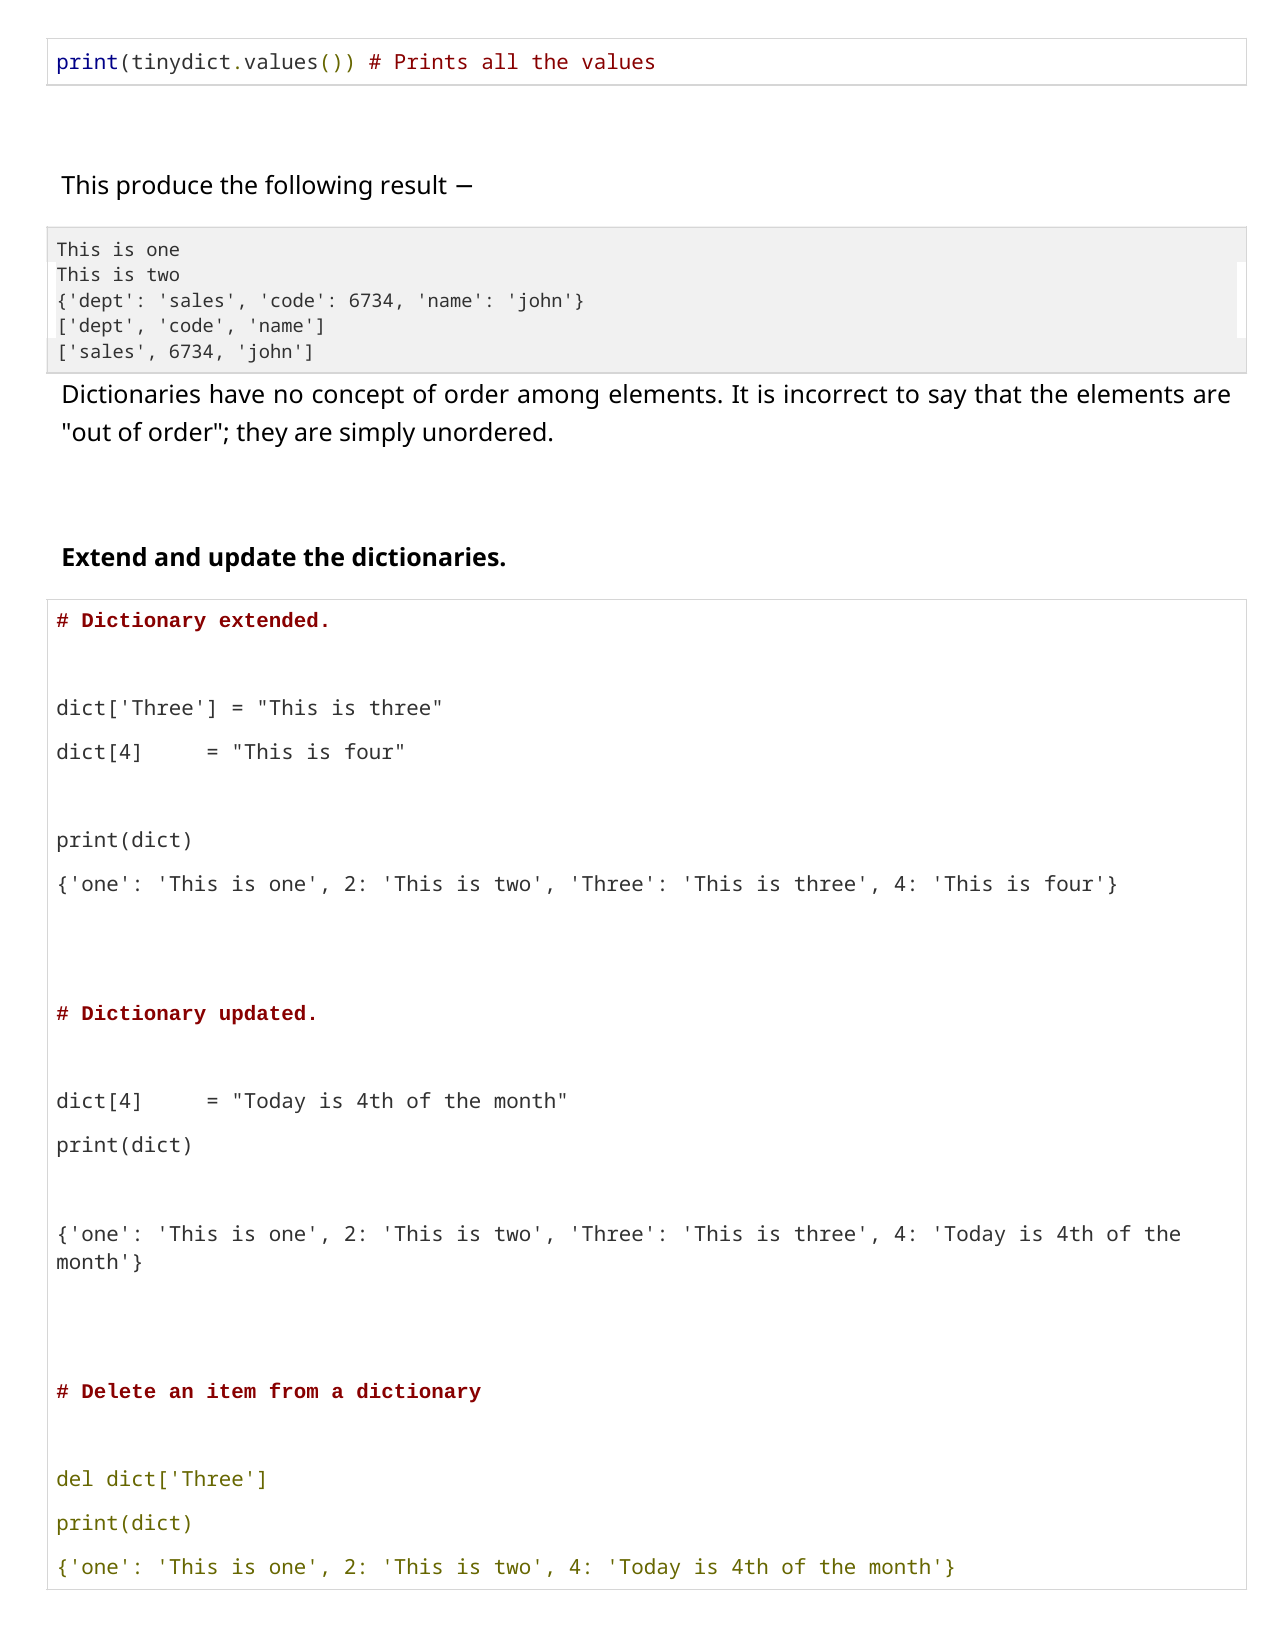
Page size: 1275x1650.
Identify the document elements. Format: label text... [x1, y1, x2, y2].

text dict[4] = "Today is 4th of the month" [48, 1077, 1246, 1115]
text This is one [48, 228, 1246, 262]
text {'one': 'This is one', 2: 'This is two', 'Three': 'This is three', 4: 'This is four'} [48, 860, 1246, 898]
text print(dict) [48, 816, 1246, 854]
text print(dict) [48, 1121, 1246, 1159]
text {'one': 'This is one', 2: 'This is two', 4: 'Today is 4th of the month'} [48, 1542, 1246, 1589]
text This is two [56, 262, 1237, 287]
text print(dict) [48, 1498, 1246, 1536]
text This produce the following result − [61, 164, 1232, 201]
text ['sales', 6734, 'john'] [48, 328, 1246, 372]
text ['dept', 'code', 'name'] [56, 313, 1237, 328]
text Extend and update the dictionaries. [61, 536, 1232, 574]
text # Delete an item from a dictionary [48, 1369, 1246, 1404]
text del dict['Three'] [48, 1454, 1246, 1492]
text print(tinydict.values()) # Prints all the values [48, 39, 1246, 84]
text dict['Three'] = "This is three" [48, 683, 1246, 722]
text Dictionaries have no concept of order among elements. It is incorrect to say that the elements are "out of order"; they are simply unordered. [61, 374, 1232, 449]
text {'dept': 'sales', 'code': 6734, 'name': 'john'} [56, 287, 1237, 313]
text dict[4] = "This is four" [48, 727, 1246, 766]
text # Dictionary updated. [48, 992, 1246, 1027]
text # Dictionary extended. [48, 600, 1246, 634]
text {'one': 'This is one', 2: 'This is two', 'Three': 'This is three', 4: 'Today is 4th of the month'} [48, 1209, 1246, 1276]
